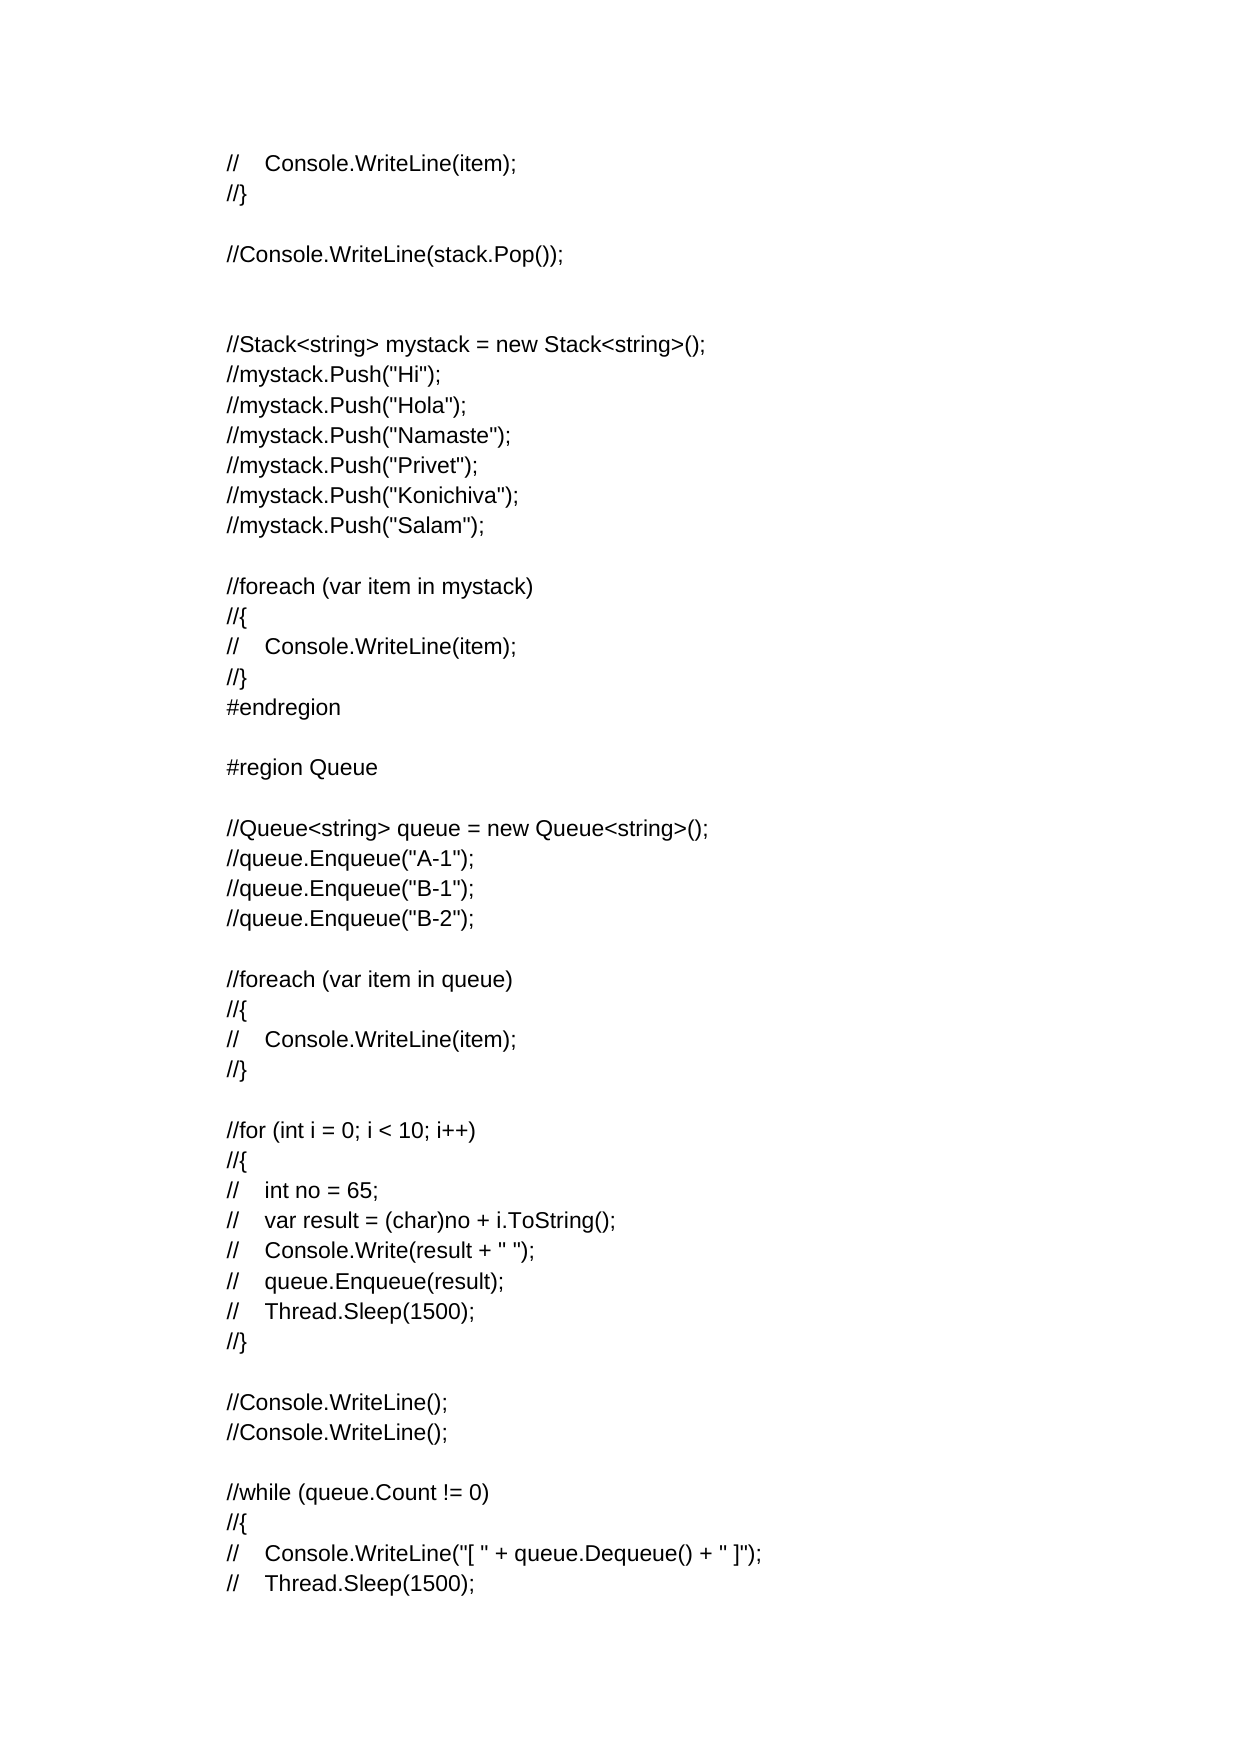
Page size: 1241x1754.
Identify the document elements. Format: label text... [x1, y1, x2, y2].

text // Thread.Sleep(1500); [150, 1570, 1090, 1596]
text // Console.WriteLine(item); [150, 633, 1090, 660]
text // int no = 65; [150, 1177, 1090, 1203]
text //{ [150, 603, 1090, 629]
text //for (int i = 0; i < 10; i++) [150, 1117, 1090, 1143]
text //} [150, 180, 1090, 207]
text //Stack<string> mystack = new Stack<string>(); [150, 331, 1090, 358]
text //} [150, 663, 1090, 690]
text //{ [150, 1509, 1090, 1536]
text //foreach (var item in queue) [150, 966, 1090, 992]
text #endregion [150, 694, 1090, 720]
text //Queue<string> queue = new Queue<string>(); [150, 814, 1090, 841]
text // var result = (char)no + i.ToString(); [150, 1207, 1090, 1234]
text //mystack.Push("Privet"); [150, 452, 1090, 478]
text //Console.WriteLine(); [150, 1388, 1090, 1415]
text // queue.Enqueue(result); [150, 1268, 1090, 1294]
text //{ [150, 996, 1090, 1022]
text //queue.Enqueue("B-2"); [150, 905, 1090, 932]
text //foreach (var item in mystack) [150, 573, 1090, 599]
text //mystack.Push("Konichiva"); [150, 482, 1090, 509]
text //{ [150, 1147, 1090, 1173]
text //mystack.Push("Hi"); [150, 361, 1090, 388]
text //mystack.Push("Hola"); [150, 392, 1090, 418]
text // Thread.Sleep(1500); [150, 1298, 1090, 1324]
text // Console.Write(result + " "); [150, 1237, 1090, 1264]
text //while (queue.Count != 0) [150, 1479, 1090, 1506]
text //Console.WriteLine(stack.Pop()); [150, 241, 1090, 267]
text //} [150, 1056, 1090, 1083]
text //Console.WriteLine(); [150, 1419, 1090, 1445]
text // Console.WriteLine("[ " + queue.Dequeue() + " ]"); [150, 1539, 1090, 1566]
text //} [150, 1328, 1090, 1354]
text //queue.Enqueue("B-1"); [150, 875, 1090, 901]
text //queue.Enqueue("A-1"); [150, 845, 1090, 871]
text #region Queue [150, 754, 1090, 781]
text // Console.WriteLine(item); [150, 1026, 1090, 1052]
text //mystack.Push("Salam"); [150, 512, 1090, 539]
text // Console.WriteLine(item); [150, 150, 1090, 176]
text //mystack.Push("Namaste"); [150, 422, 1090, 448]
